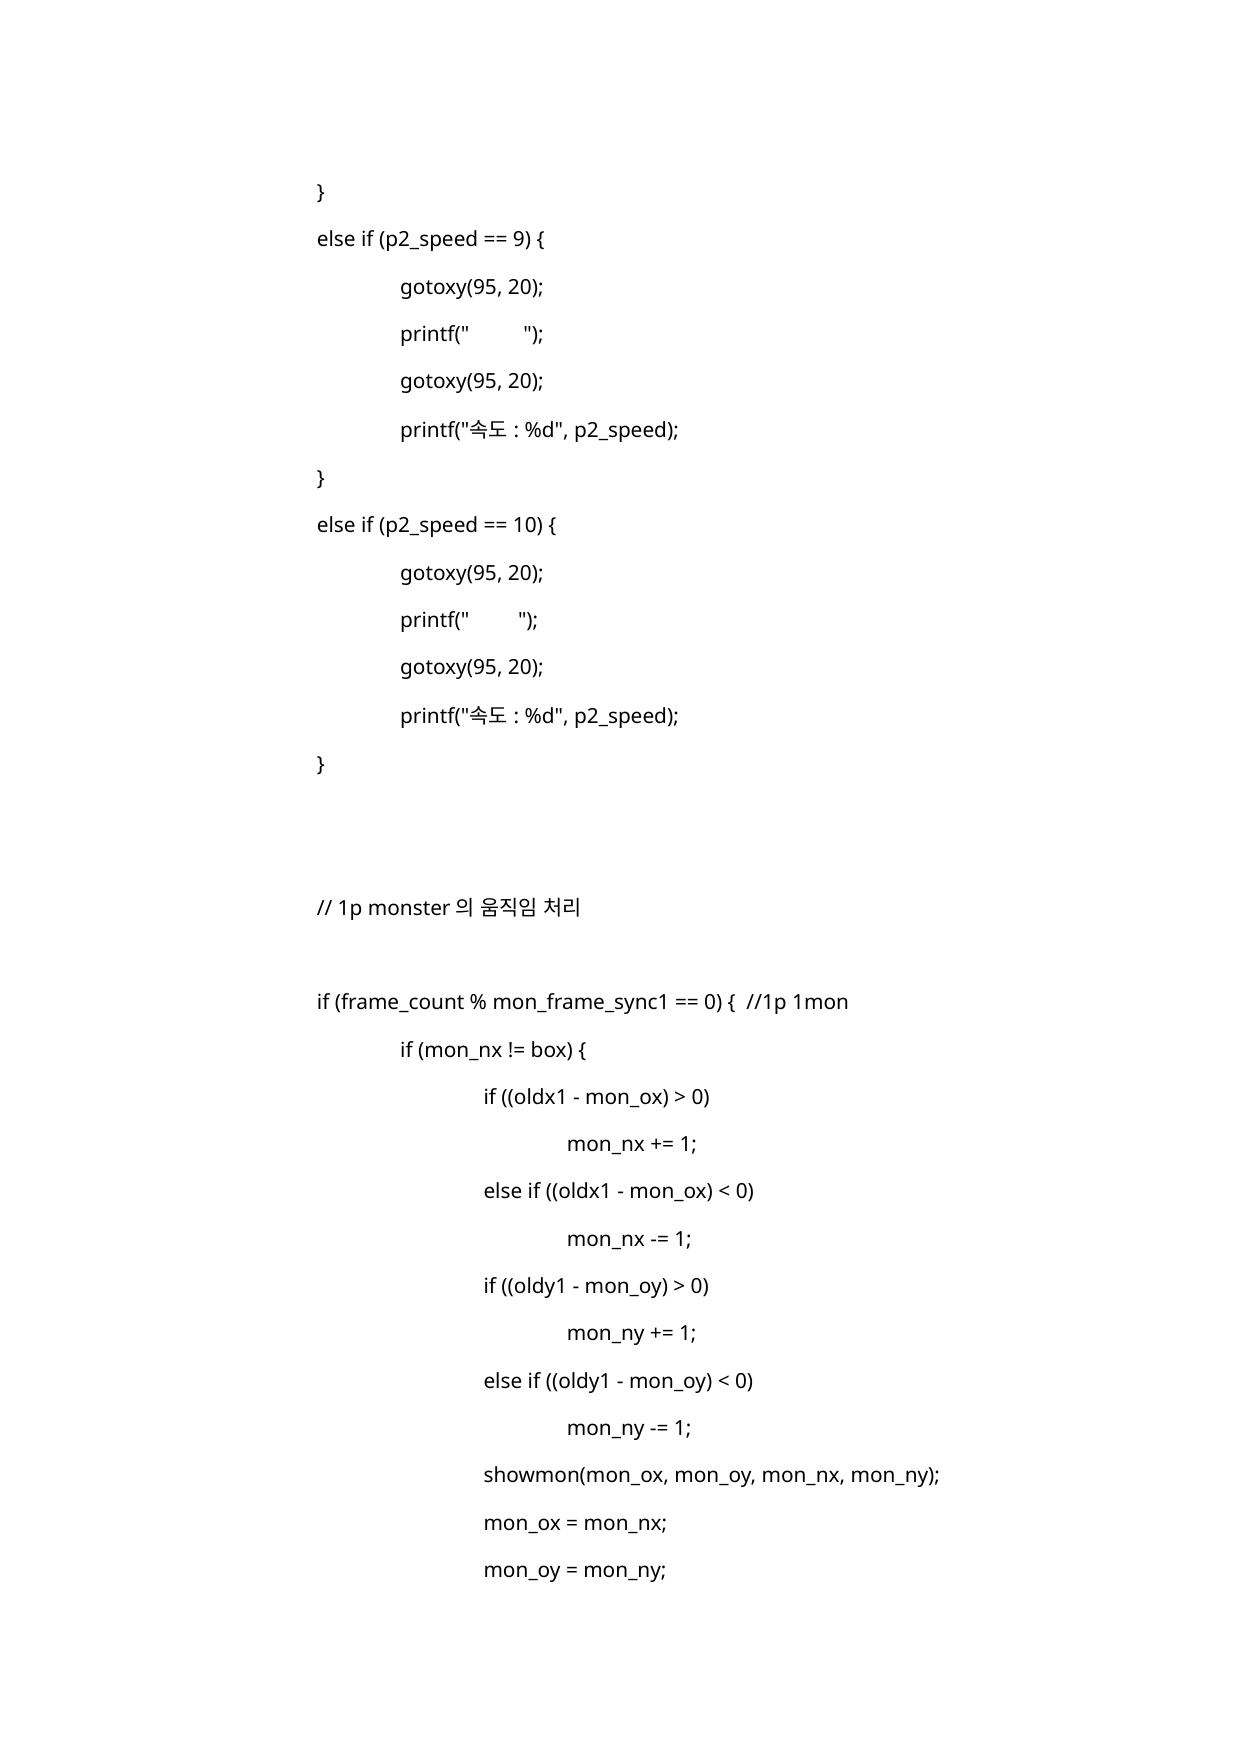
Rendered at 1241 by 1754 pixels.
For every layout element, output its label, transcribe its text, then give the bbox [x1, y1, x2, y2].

text printf("속도 : %d", p2_speed); [150, 414, 1090, 444]
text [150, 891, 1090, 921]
text else if (p2_speed == 9) { [150, 224, 1090, 253]
text printf(" "); [150, 319, 1090, 347]
text } [150, 177, 1090, 206]
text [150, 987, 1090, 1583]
text gotoxy(95, 20); [150, 366, 1090, 395]
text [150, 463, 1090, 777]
text gotoxy(95, 20); [150, 272, 1090, 300]
